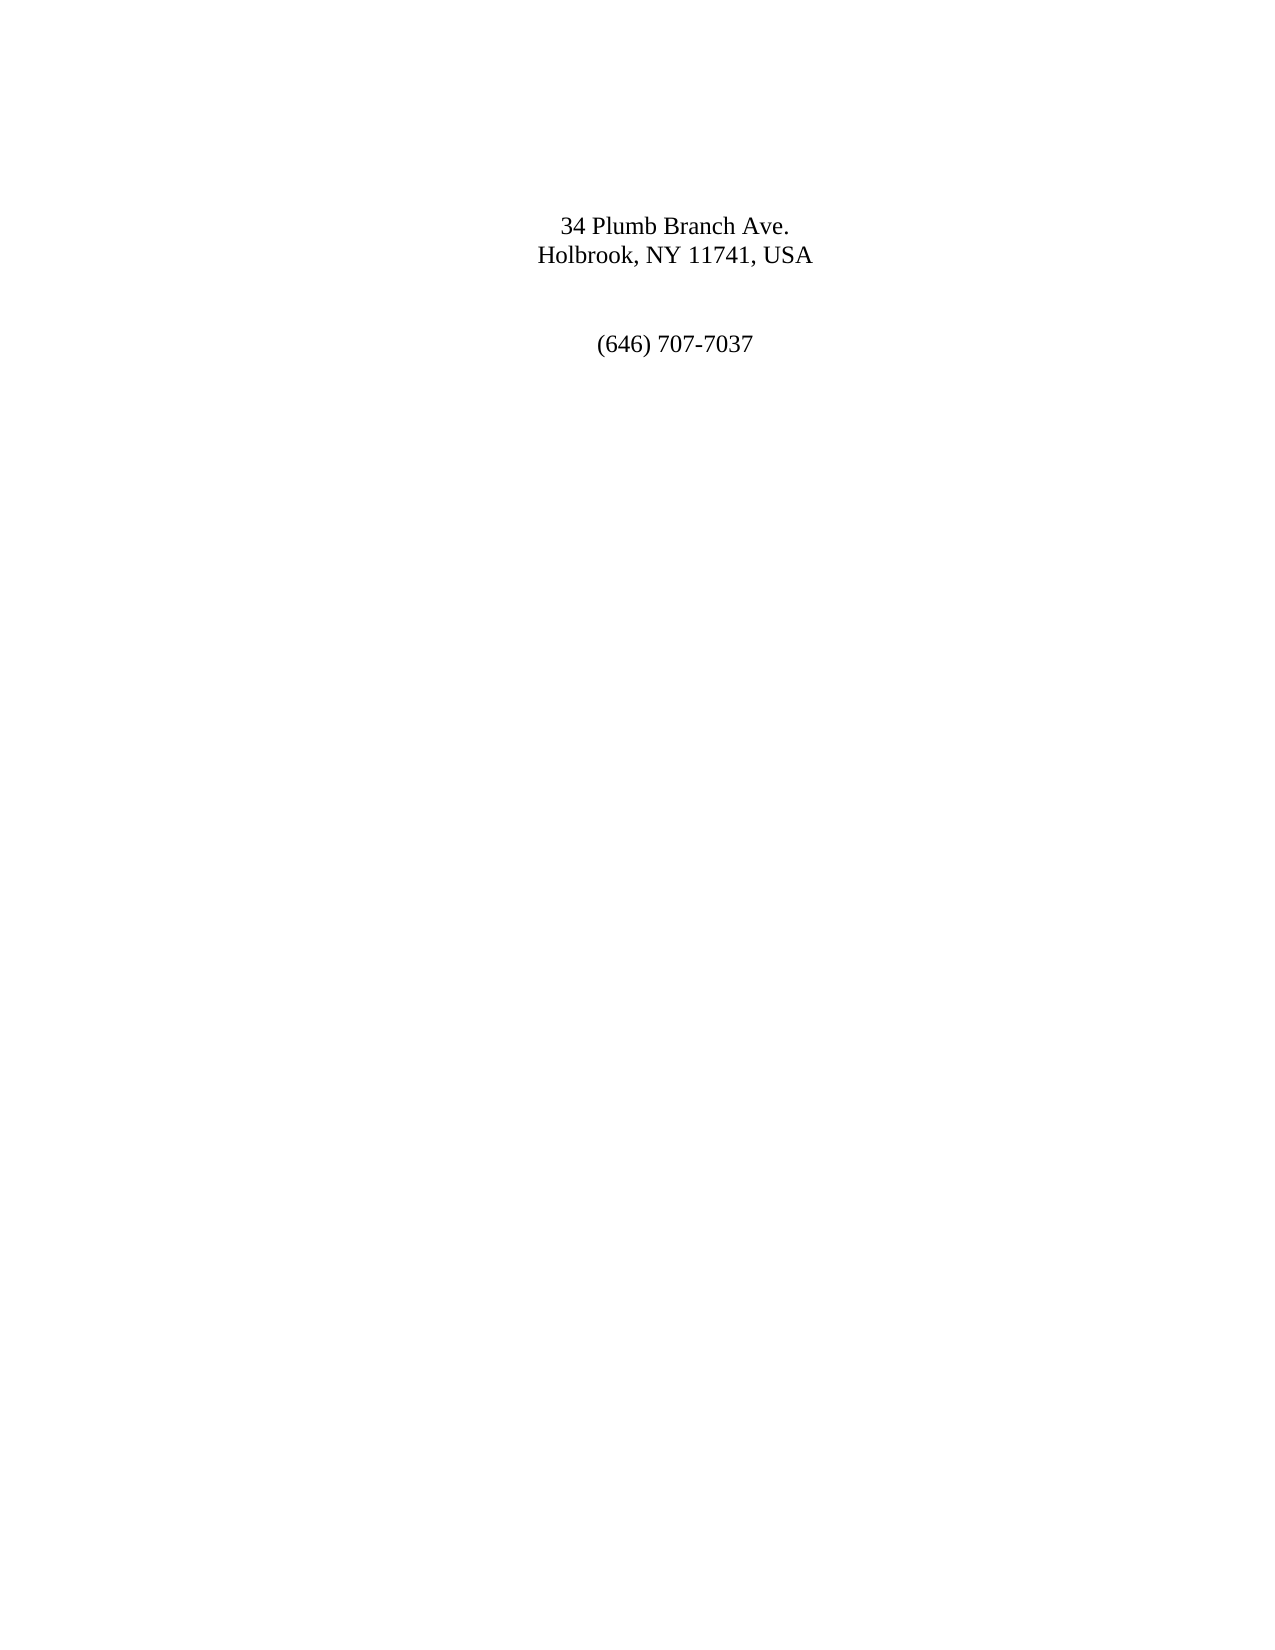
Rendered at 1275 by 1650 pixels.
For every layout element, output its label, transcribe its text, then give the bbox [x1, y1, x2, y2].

text 34 Plumb Branch Ave. [225, 211, 1125, 240]
text (646) 707-7037 [225, 329, 1125, 358]
text Holbrook, NY 11741, USA [225, 240, 1125, 268]
